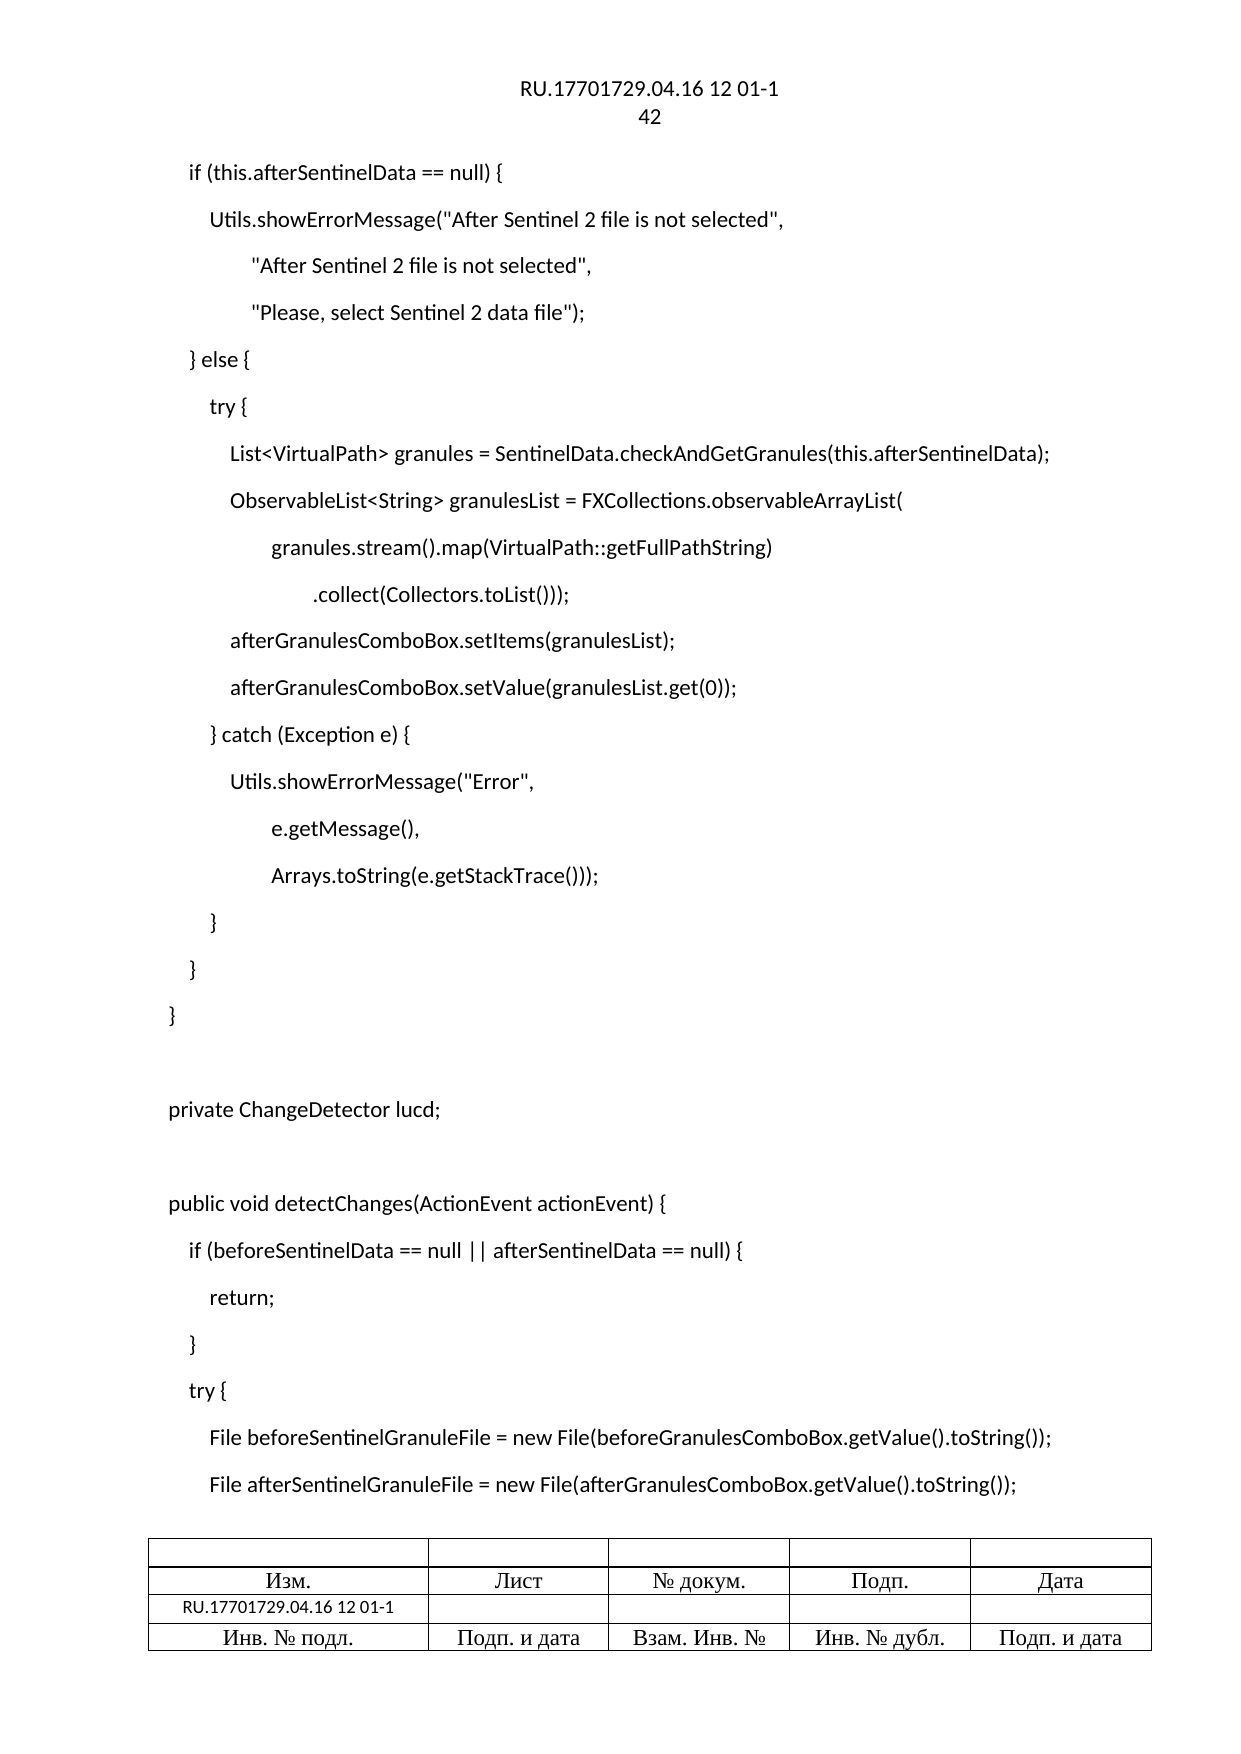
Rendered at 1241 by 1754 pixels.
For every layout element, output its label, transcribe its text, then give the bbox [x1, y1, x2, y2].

text .collect(Collectors.toList())); [148, 580, 1152, 608]
text return; [148, 1283, 1152, 1311]
text List<VirtualPath> granules = SentinelData.checkAndGetGranules(this.afterSentinelData); [148, 439, 1152, 467]
text granules.stream().map(VirtualPath::getFullPathString) [148, 533, 1152, 561]
text afterGranulesComboBox.setItems(granulesList); [148, 627, 1152, 655]
text } else { [148, 345, 1152, 373]
text public void detectChanges(ActionEvent actionEvent) { [148, 1189, 1152, 1217]
text File beforeSentinelGranuleFile = new File(beforeGranulesComboBox.getValue().toString()); [148, 1423, 1152, 1452]
text if (beforeSentinelData == null || afterSentinelData == null) { [148, 1236, 1152, 1264]
text } [148, 1002, 1152, 1030]
text try { [148, 1377, 1152, 1405]
text e.getMessage(), [148, 814, 1152, 842]
text "After Sentinel 2 file is not selected", [148, 252, 1152, 280]
text } [148, 955, 1152, 983]
text Arrays.toString(e.getStackTrace())); [148, 861, 1152, 889]
text } [148, 908, 1152, 936]
text Utils.showErrorMessage("After Sentinel 2 file is not selected", [148, 205, 1152, 233]
text afterGranulesComboBox.setValue(granulesList.get(0)); [148, 673, 1152, 702]
text Utils.showErrorMessage("Error", [148, 767, 1152, 795]
text File afterSentinelGranuleFile = new File(afterGranulesComboBox.getValue().toString()); [148, 1470, 1152, 1498]
text if (this.afterSentinelData == null) { [148, 158, 1152, 186]
text try { [148, 392, 1152, 420]
text } [148, 1330, 1152, 1358]
text ObservableList<String> granulesList = FXCollections.observableArrayList( [148, 486, 1152, 514]
text private ChangeDetector lucd; [148, 1095, 1152, 1123]
text "Please, select Sentinel 2 data file"); [148, 298, 1152, 327]
text } catch (Exception e) { [148, 720, 1152, 748]
